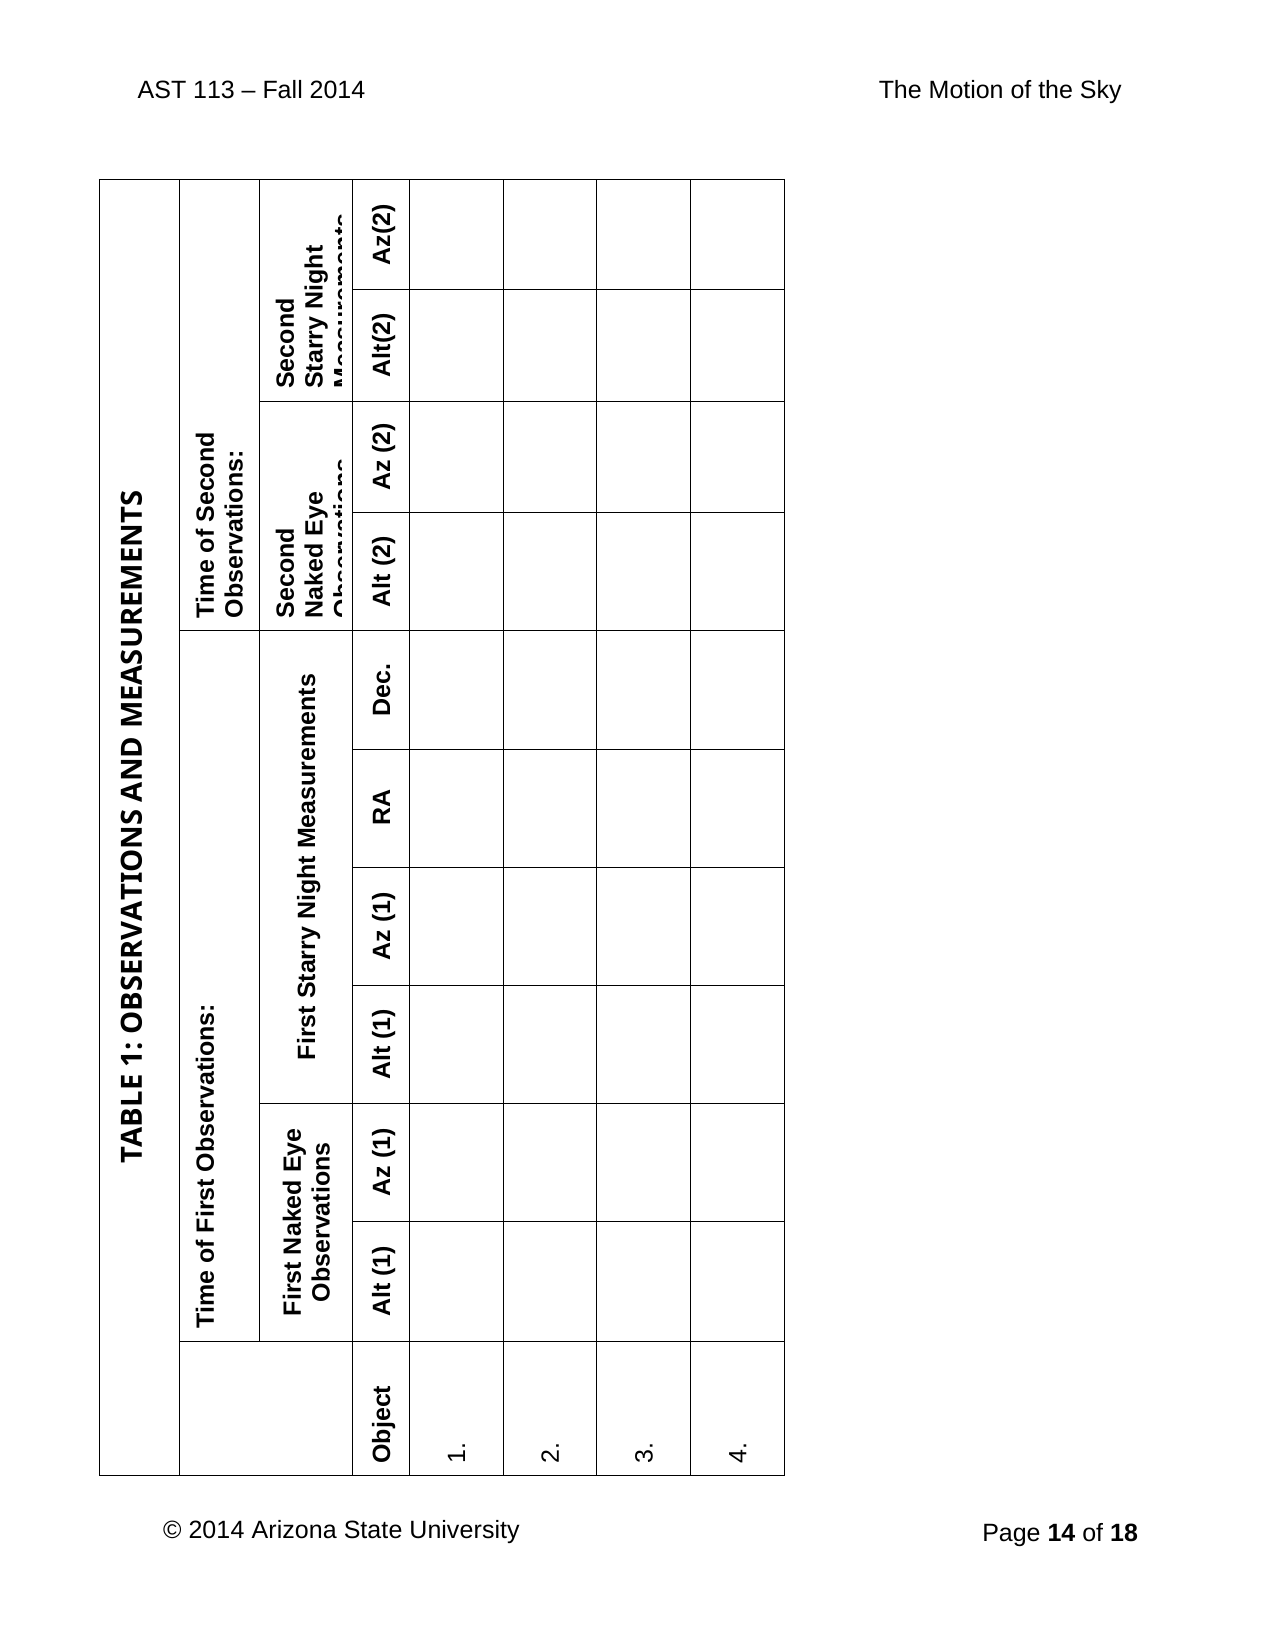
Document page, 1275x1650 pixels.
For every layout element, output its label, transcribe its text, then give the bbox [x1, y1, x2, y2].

table_cell [597, 402, 690, 512]
table_cell First Starry Night Measurements [260, 631, 352, 1103]
table_cell Alt(2) [353, 290, 409, 401]
table_cell Alt (1) [353, 986, 409, 1103]
table_cell RA [353, 750, 409, 867]
table_cell [504, 513, 596, 630]
table_cell [691, 1104, 784, 1221]
table_cell First Naked Eye Observations [260, 1104, 352, 1341]
table_cell [504, 868, 596, 985]
table_cell [691, 750, 784, 867]
table_cell [691, 513, 784, 630]
table_cell Az (2) [353, 402, 409, 512]
table_cell [691, 1222, 784, 1341]
table_cell 3. [597, 1342, 690, 1475]
table_cell [504, 290, 596, 401]
table_cell 1. [410, 1342, 503, 1475]
table_cell Az (1) [353, 868, 409, 985]
table_cell [410, 986, 503, 1103]
table_header [410, 180, 503, 289]
table_cell [597, 750, 690, 867]
table_cell [597, 868, 690, 985]
table_cell [410, 1104, 503, 1221]
table_cell [691, 402, 784, 512]
table_cell [504, 402, 596, 512]
table_cell [597, 513, 690, 630]
table_cell Dec. [353, 631, 409, 748]
table_cell [410, 631, 503, 748]
table_cell [504, 1222, 596, 1341]
table_cell [691, 290, 784, 401]
table_cell [504, 1104, 596, 1221]
table_cell [597, 631, 690, 748]
table_cell [504, 631, 596, 748]
table_cell 4. [691, 1342, 784, 1475]
table_cell [180, 1342, 352, 1475]
table_cell [597, 1104, 690, 1221]
table_header [691, 180, 784, 289]
table_cell 2. [504, 1342, 596, 1475]
table_cell Object [353, 1342, 409, 1475]
table_cell [410, 290, 503, 401]
table_cell Az (1) [353, 1104, 409, 1221]
table_cell Time of First Observations: [180, 631, 259, 1341]
table_cell Alt (1) [353, 1222, 409, 1341]
table_cell [410, 868, 503, 985]
table_cell [691, 631, 784, 748]
table_header Az(2) [353, 180, 409, 289]
table_cell [504, 986, 596, 1103]
table_cell [410, 513, 503, 630]
table_header Time of Second Observations: [180, 180, 259, 630]
table_cell [597, 1222, 690, 1341]
table_cell [597, 290, 690, 401]
table_header [597, 180, 690, 289]
table_cell [597, 986, 690, 1103]
table_cell [410, 1222, 503, 1341]
table_cell Alt (2) [353, 513, 409, 630]
table_header TABLE 1: OBSERVATIONS AND MEASUREMENTS [100, 180, 179, 1475]
table_cell Second Naked Eye Observations [260, 402, 352, 630]
table_cell [691, 986, 784, 1103]
table_header [504, 180, 596, 289]
table_cell [691, 868, 784, 985]
table_cell [410, 750, 503, 867]
table_cell [504, 750, 596, 867]
table_cell [410, 402, 503, 512]
table_header Second Starry Night Measurements [260, 180, 352, 401]
